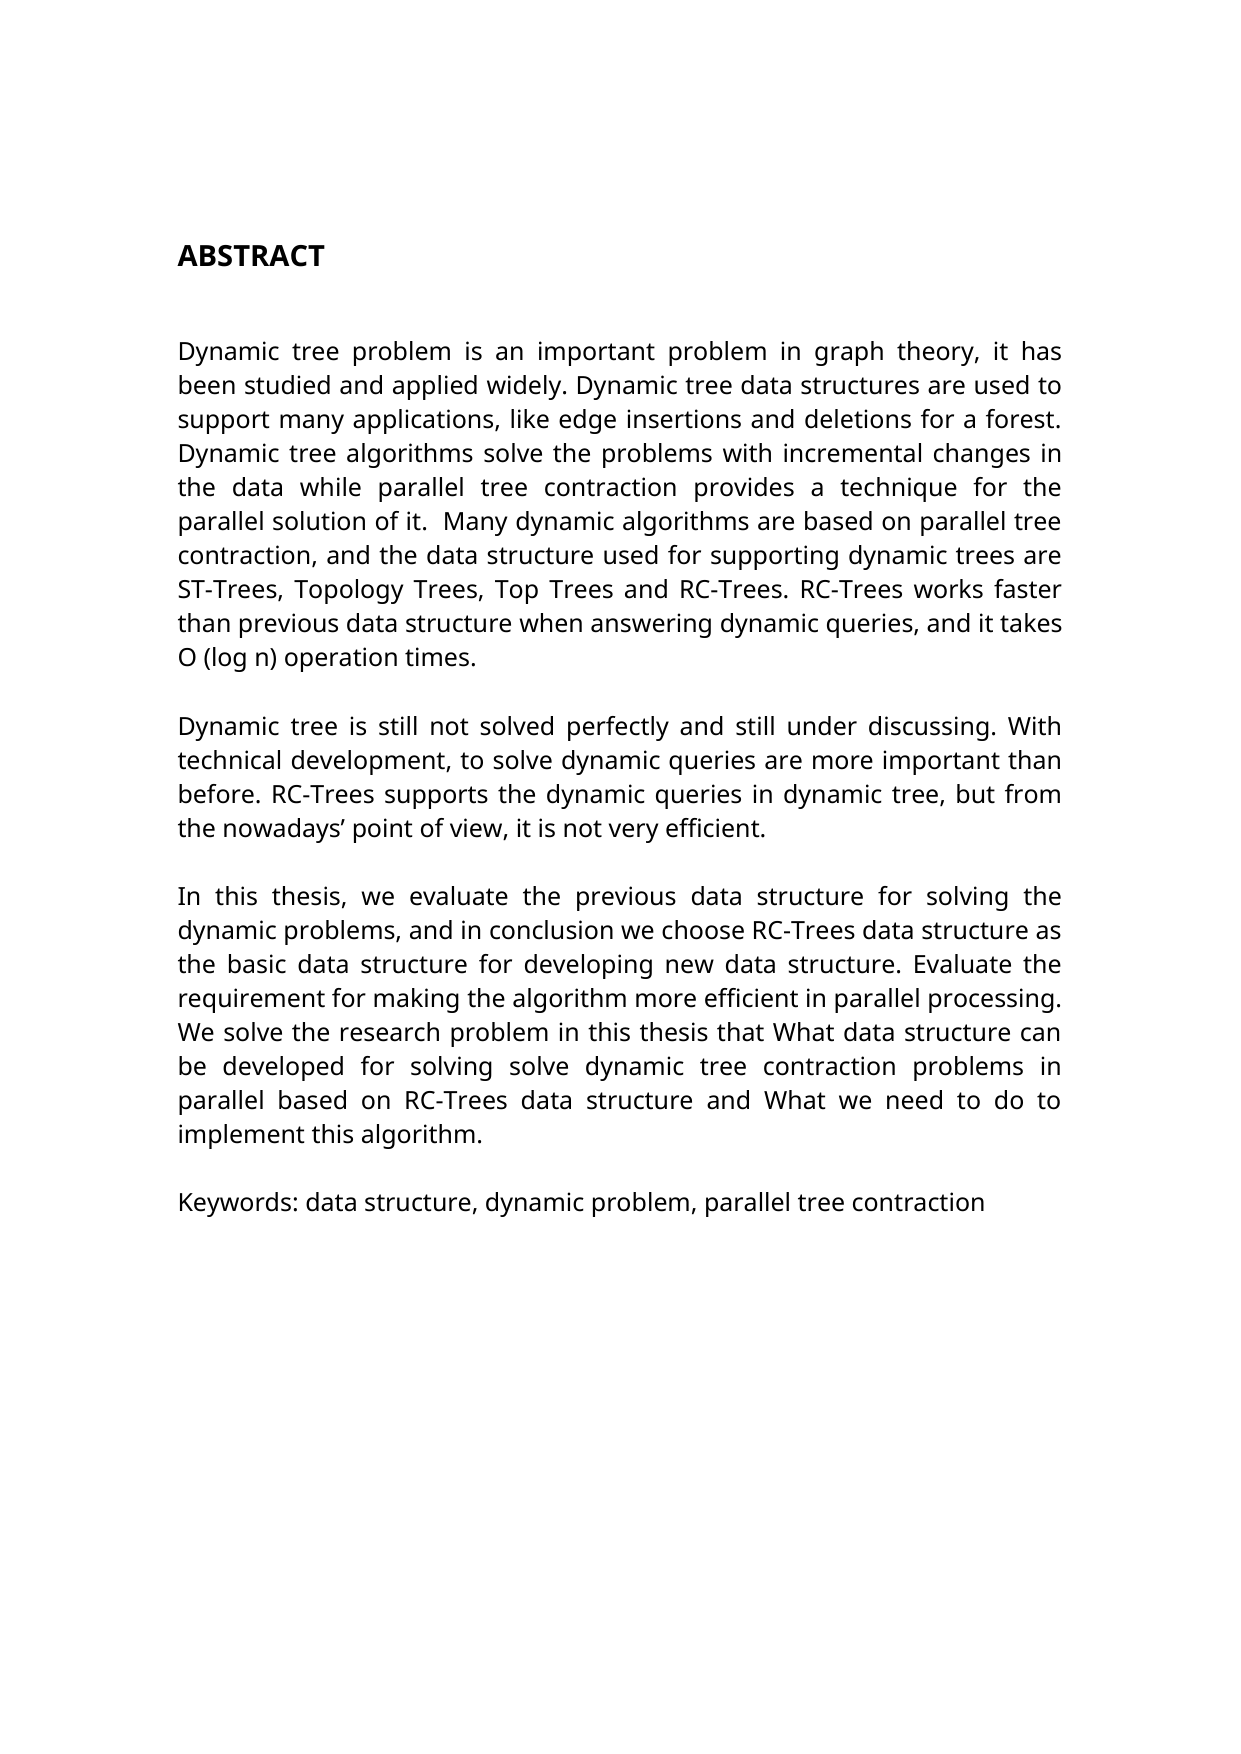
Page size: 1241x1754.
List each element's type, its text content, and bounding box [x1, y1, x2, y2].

text Dynamic tree problem is an important problem in graph theory, it has been studied and applied widely. Dynamic tree data structures are used to support many applications, like edge insertions and deletions for a forest. Dynamic tree algorithms solve the problems with incremental changes in the data while parallel tree contraction provides a technique for the parallel solution of it. Many dynamic algorithms are based on parallel tree contraction, and the data structure used for supporting dynamic trees are ST-Trees, Topology Trees, Top Trees and RC-Trees. RC-Trees works faster than previous data structure when answering dynamic queries, and it takes O (log n) operation times. [177, 333, 1063, 674]
text ABSTRACT [177, 236, 1063, 275]
text Dynamic tree is still not solved perfectly and still under discussing. With technical development, to solve dynamic queries are more important than before. RC-Trees supports the dynamic queries in dynamic tree, but from the nowadays’ point of view, it is not very efficient. [177, 708, 1063, 844]
text Keywords: data structure, dynamic problem, parallel tree contraction [177, 1185, 1063, 1219]
text In this thesis, we evaluate the previous data structure for solving the dynamic problems, and in conclusion we choose RC-Trees data structure as the basic data structure for developing new data structure. Evaluate the requirement for making the algorithm more efficient in parallel processing. We solve the research problem in this thesis that What data structure can be developed for solving solve dynamic tree contraction problems in parallel based on RC-Trees data structure and What we need to do to implement this algorithm. [177, 878, 1063, 1151]
